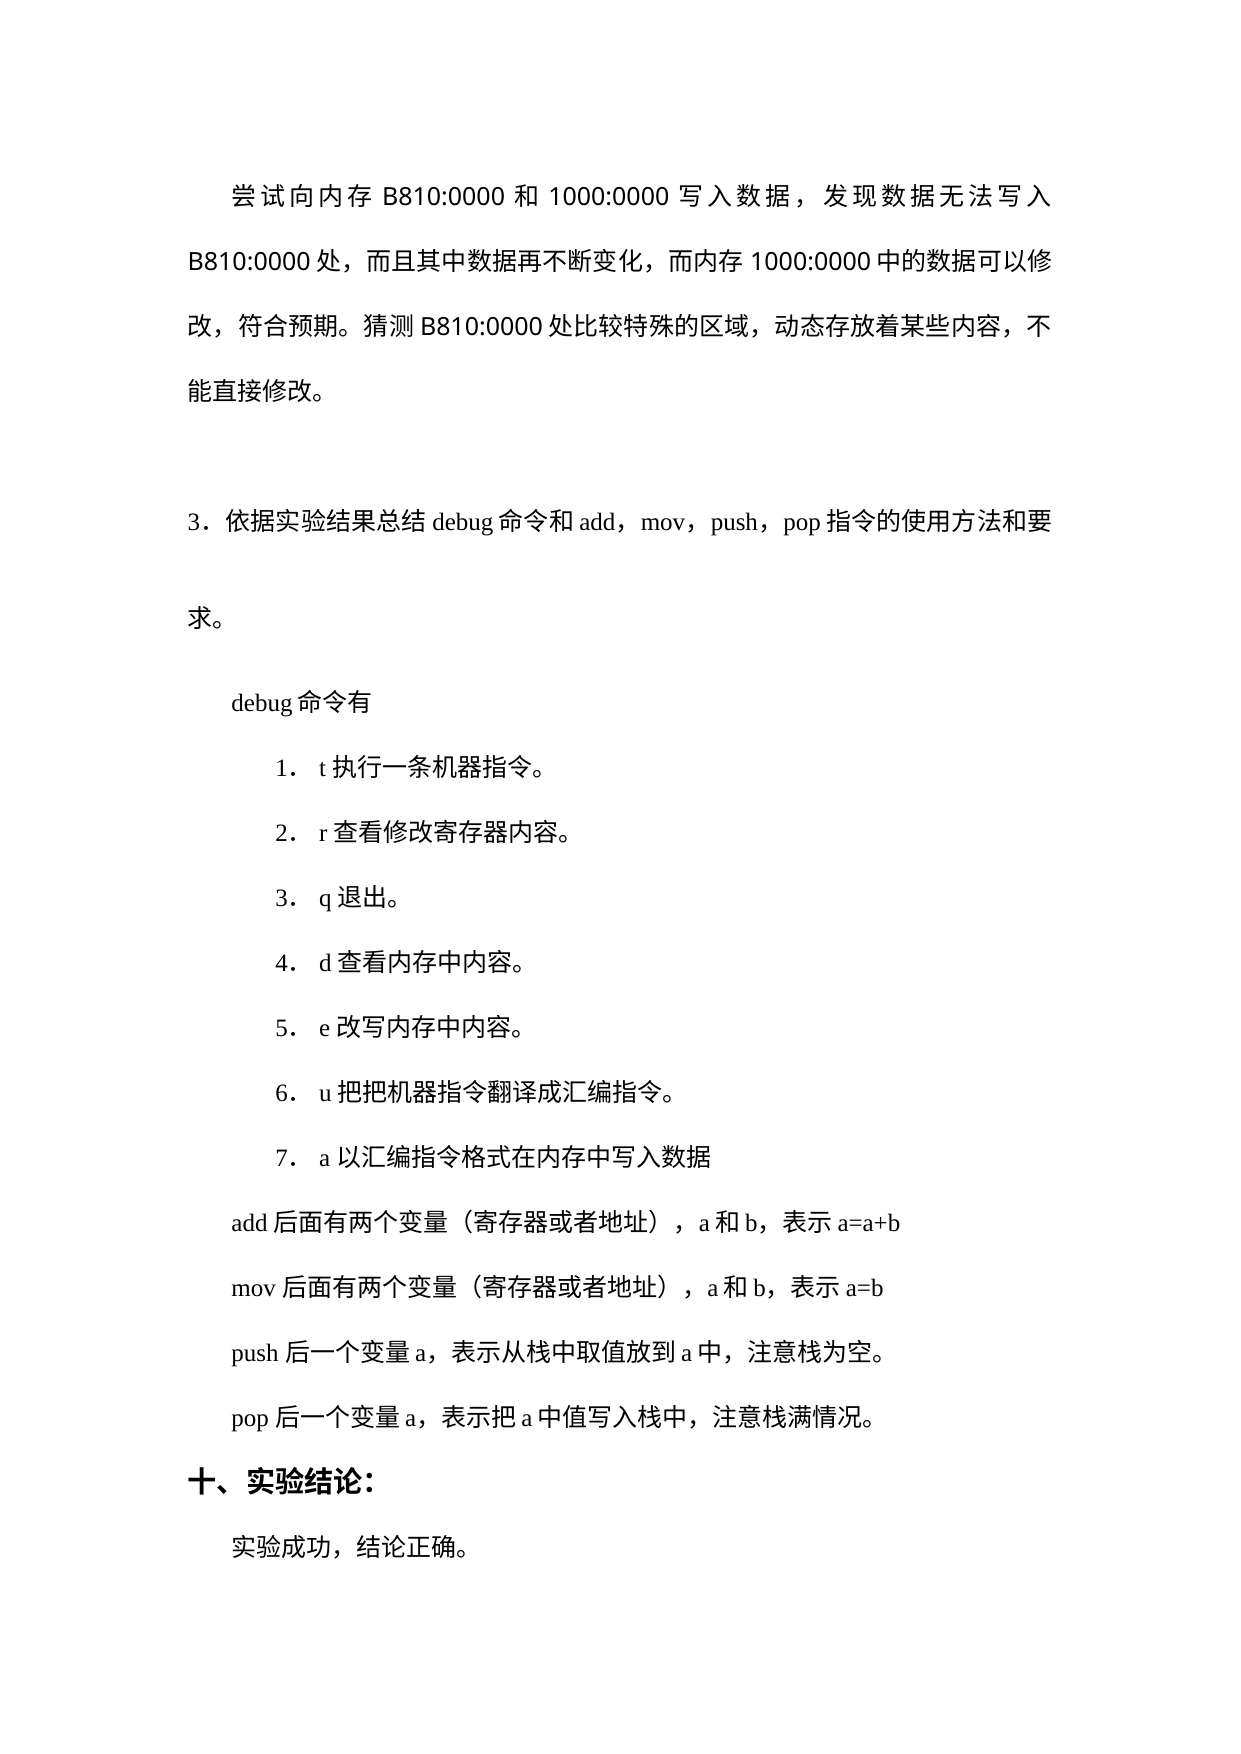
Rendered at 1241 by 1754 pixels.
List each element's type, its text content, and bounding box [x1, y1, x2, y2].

text pop 后一个变量a，表示把a中值写入栈中，注意栈满情况。 [231, 1383, 1053, 1448]
text mov 后面有两个变量（寄存器或者地址），a和b，表示a=b [231, 1253, 1053, 1318]
text 3．依据实验结果总结debug命令和add，mov，push，pop指令的使用方法和要求。 [187, 487, 1053, 649]
list a 以汇编指令格式在内存中写入数据 [275, 1123, 1053, 1188]
list q 退出。 [275, 863, 1053, 928]
text push 后一个变量a，表示从栈中取值放到a中，注意栈为空。 [231, 1318, 1053, 1383]
text 实验成功，结论正确。 [187, 1513, 1053, 1578]
text 十、实验结论： [187, 1448, 1053, 1513]
text debug命令有 [187, 668, 1053, 733]
text add 后面有两个变量（寄存器或者地址），a和b，表示a=a+b [231, 1188, 1053, 1253]
list u 把把机器指令翻译成汇编指令。 [275, 1058, 1053, 1123]
list d 查看内存中内容。 [275, 928, 1053, 993]
list r 查看修改寄存器内容。 [275, 798, 1053, 863]
list t 执行一条机器指令。 [275, 733, 1053, 798]
list e 改写内存中内容。 [275, 993, 1053, 1058]
text 尝试向内存B810:0000和1000:0000写入数据，发现数据无法写入B810:0000处，而且其中数据再不断变化，而内存1000:0000中的数据可以修改，符合预期。猜测B810:0000处比较特殊的区域，动态存放着某些内容，不能直接修改。 [187, 162, 1053, 422]
